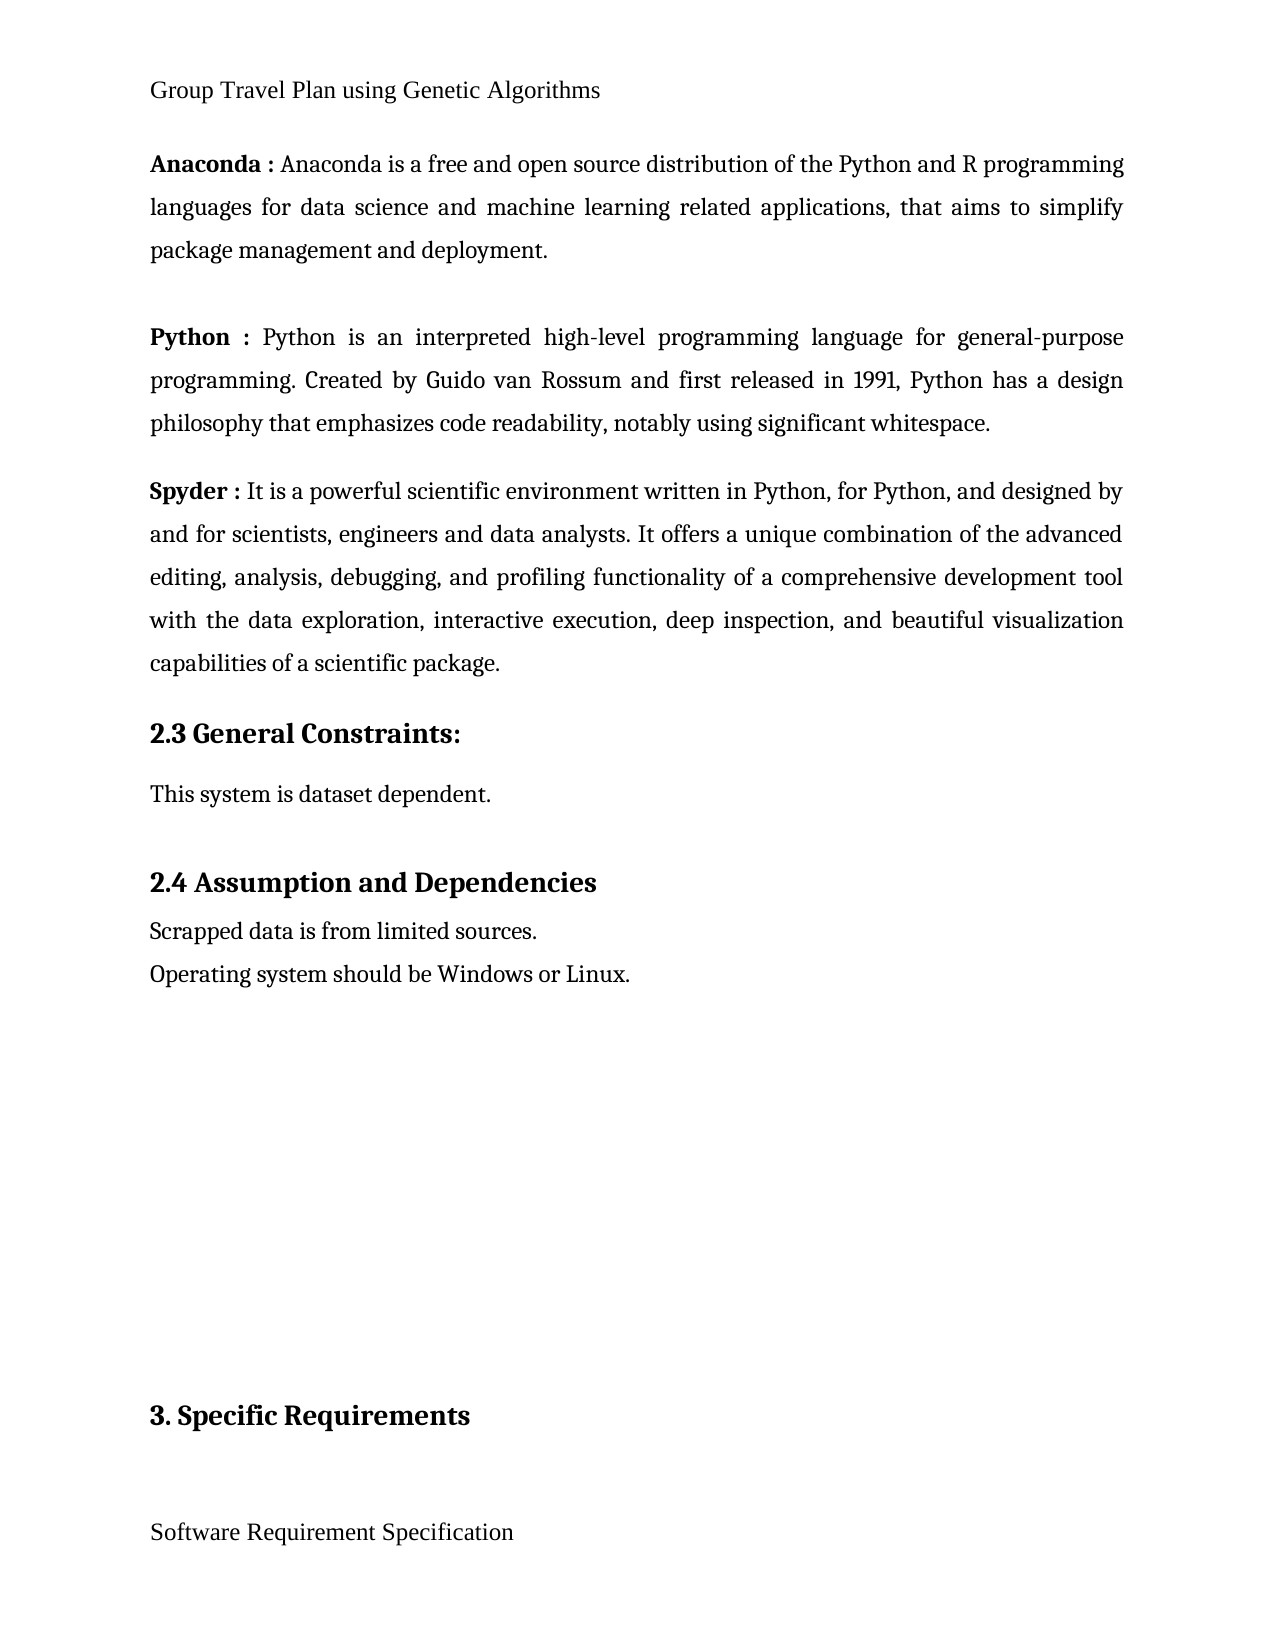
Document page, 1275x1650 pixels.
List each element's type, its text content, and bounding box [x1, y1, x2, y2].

text Anaconda : Anaconda is a free and open source distribution of the Python and R programming languages for data science and machine learning related applications, that aims to simplify package management and deployment. [150, 150, 1125, 265]
text Operating system should be Windows or Linux. [150, 960, 1125, 989]
text 2.4 Assumption and Dependencies [150, 867, 1125, 900]
text Scrapped data is from limited sources. [150, 917, 1125, 946]
text 2.3 General Constraints: [150, 717, 1125, 751]
text Spyder : It is a powerful scientific environment written in Python, for Python, and designed by and for scientists, engineers and data analysts. It offers a unique combination of the advanced editing, analysis, debugging, and profiling functionality of a comprehensive development tool with the data exploration, interactive execution, deep inspection, and beautiful visualization capabilities of a scientific package. [150, 477, 1125, 678]
text This system is dataset dependent. [150, 780, 1125, 809]
text 3. Specific Requirements [150, 1399, 1125, 1433]
text Python : Python is an interpreted high-level programming language for general-purpose programming. Created by Guido van Rossum and first released in 1991, Python has a design philosophy that emphasizes code readability, notably using significant whitespace. [150, 322, 1125, 437]
